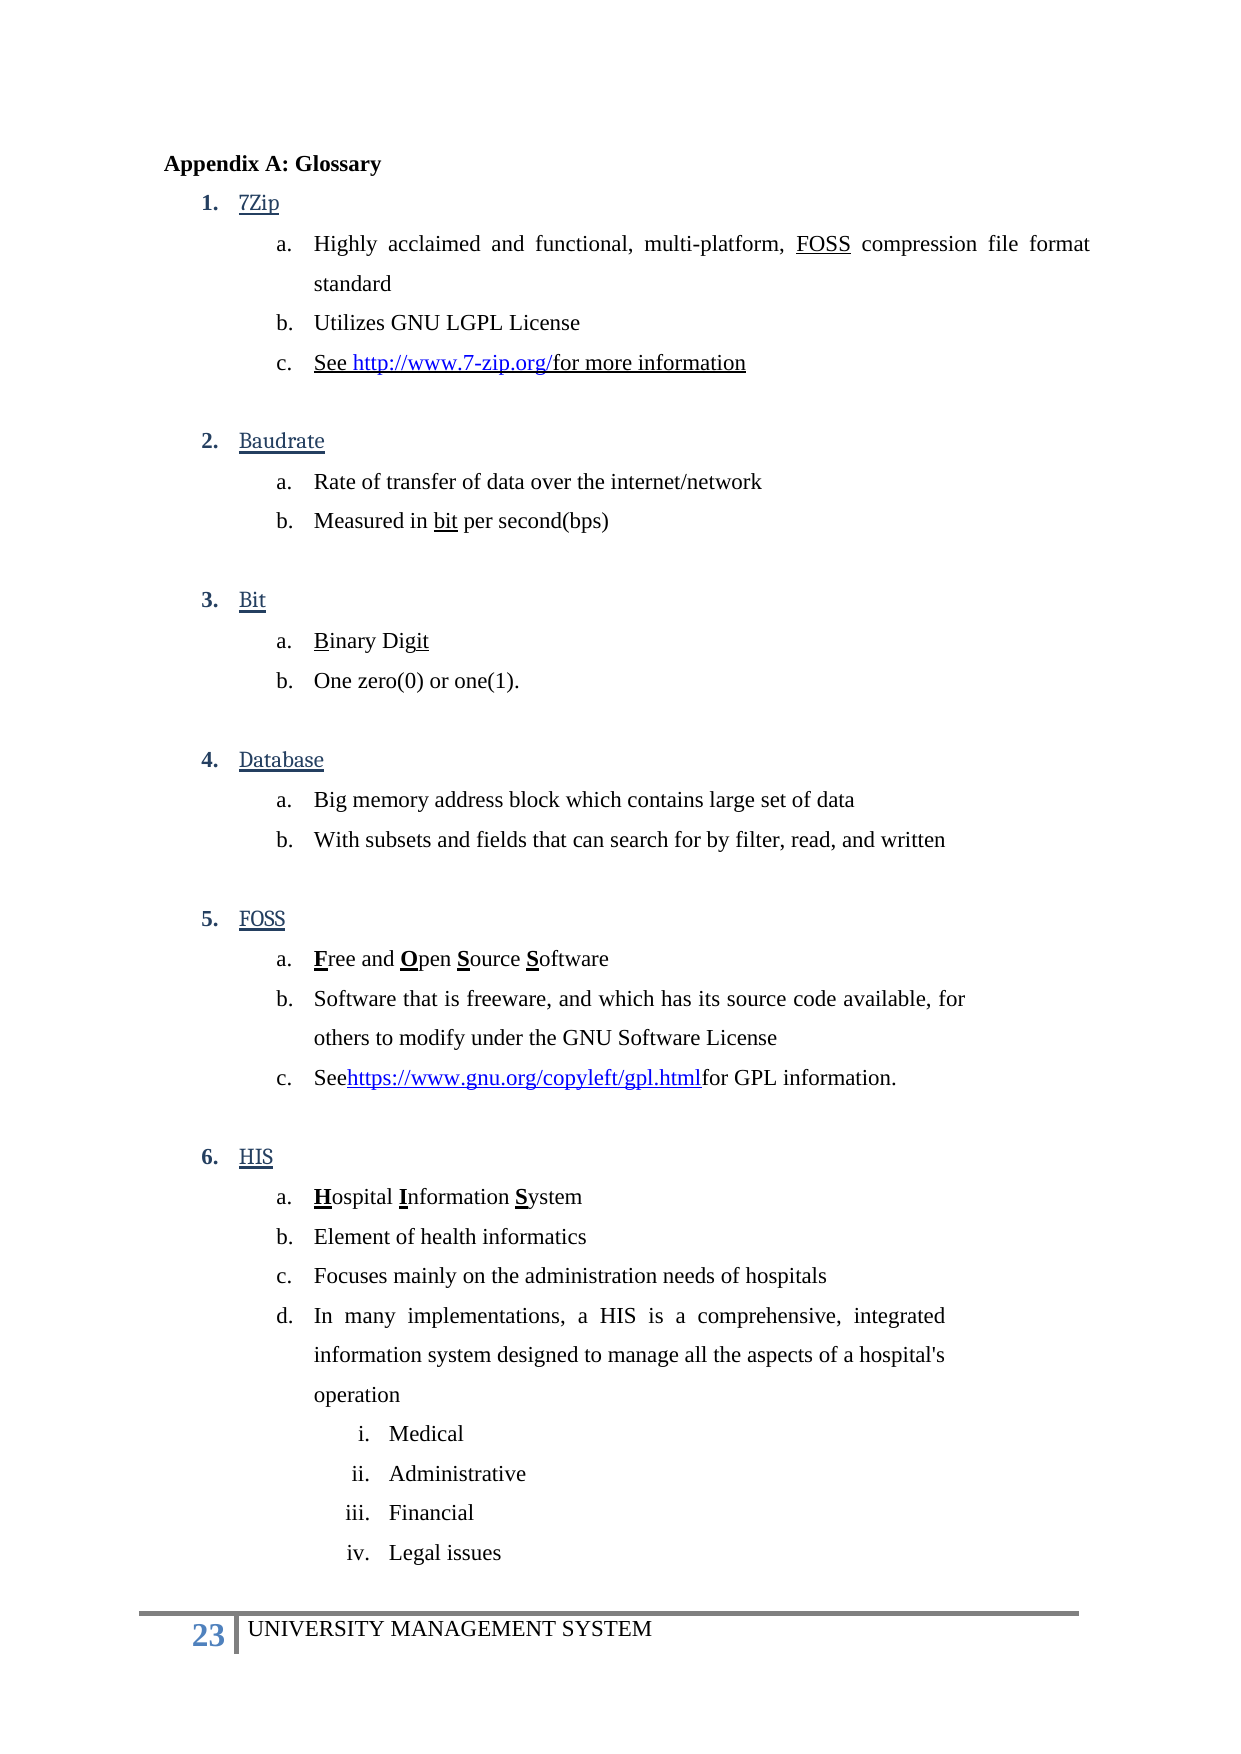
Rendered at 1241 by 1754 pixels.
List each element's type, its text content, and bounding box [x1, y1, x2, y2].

list Free and Open Source Software [276, 945, 1090, 972]
list Hospital Information System [276, 1183, 1090, 1210]
subtitle Bit [201, 587, 1090, 614]
list Software that is freeware, and which has its source code available, for others to modify under the GNU Software License [276, 985, 967, 1051]
list Seehttps://www.gnu.org/copyleft/gpl.htmlfor GPL information. [276, 1064, 1090, 1090]
list Medical [358, 1420, 1090, 1447]
subtitle HIS [201, 1143, 1090, 1170]
list Rate of transfer of data over the internet/network [276, 468, 1090, 494]
subtitle Baudrate [201, 427, 1090, 454]
list Measured in bit per second(bps) [276, 508, 1090, 534]
list Element of health informatics [276, 1223, 1090, 1249]
list Focuses mainly on the administration needs of hospitals [276, 1262, 1090, 1289]
list Financial [345, 1499, 1090, 1526]
list Big memory address block which contains large set of data [276, 786, 1090, 813]
list Highly acclaimed and functional, multi-platform, FOSS compression file format standard [276, 230, 1090, 296]
subtitle Appendix A: Glossary [164, 150, 1090, 176]
list Legal issues [346, 1539, 1090, 1565]
list Binary Digit [276, 627, 1090, 653]
list See http://www.7-zip.org/for more information [276, 348, 1090, 375]
subtitle 7Zip [201, 189, 1090, 217]
list In many implementations, a HIS is a comprehensive, integrated information system designed to manage all the aspects of a hospital's operation [276, 1302, 946, 1407]
subtitle FOSS [201, 905, 1090, 932]
list One zero(0) or one(1). [276, 667, 1090, 693]
list With subsets and fields that can search for by filter, read, and written [276, 826, 1090, 852]
list Administrative [351, 1460, 1090, 1486]
subtitle Database [201, 746, 1090, 773]
list Utilizes GNU LGPL License [276, 309, 1090, 335]
